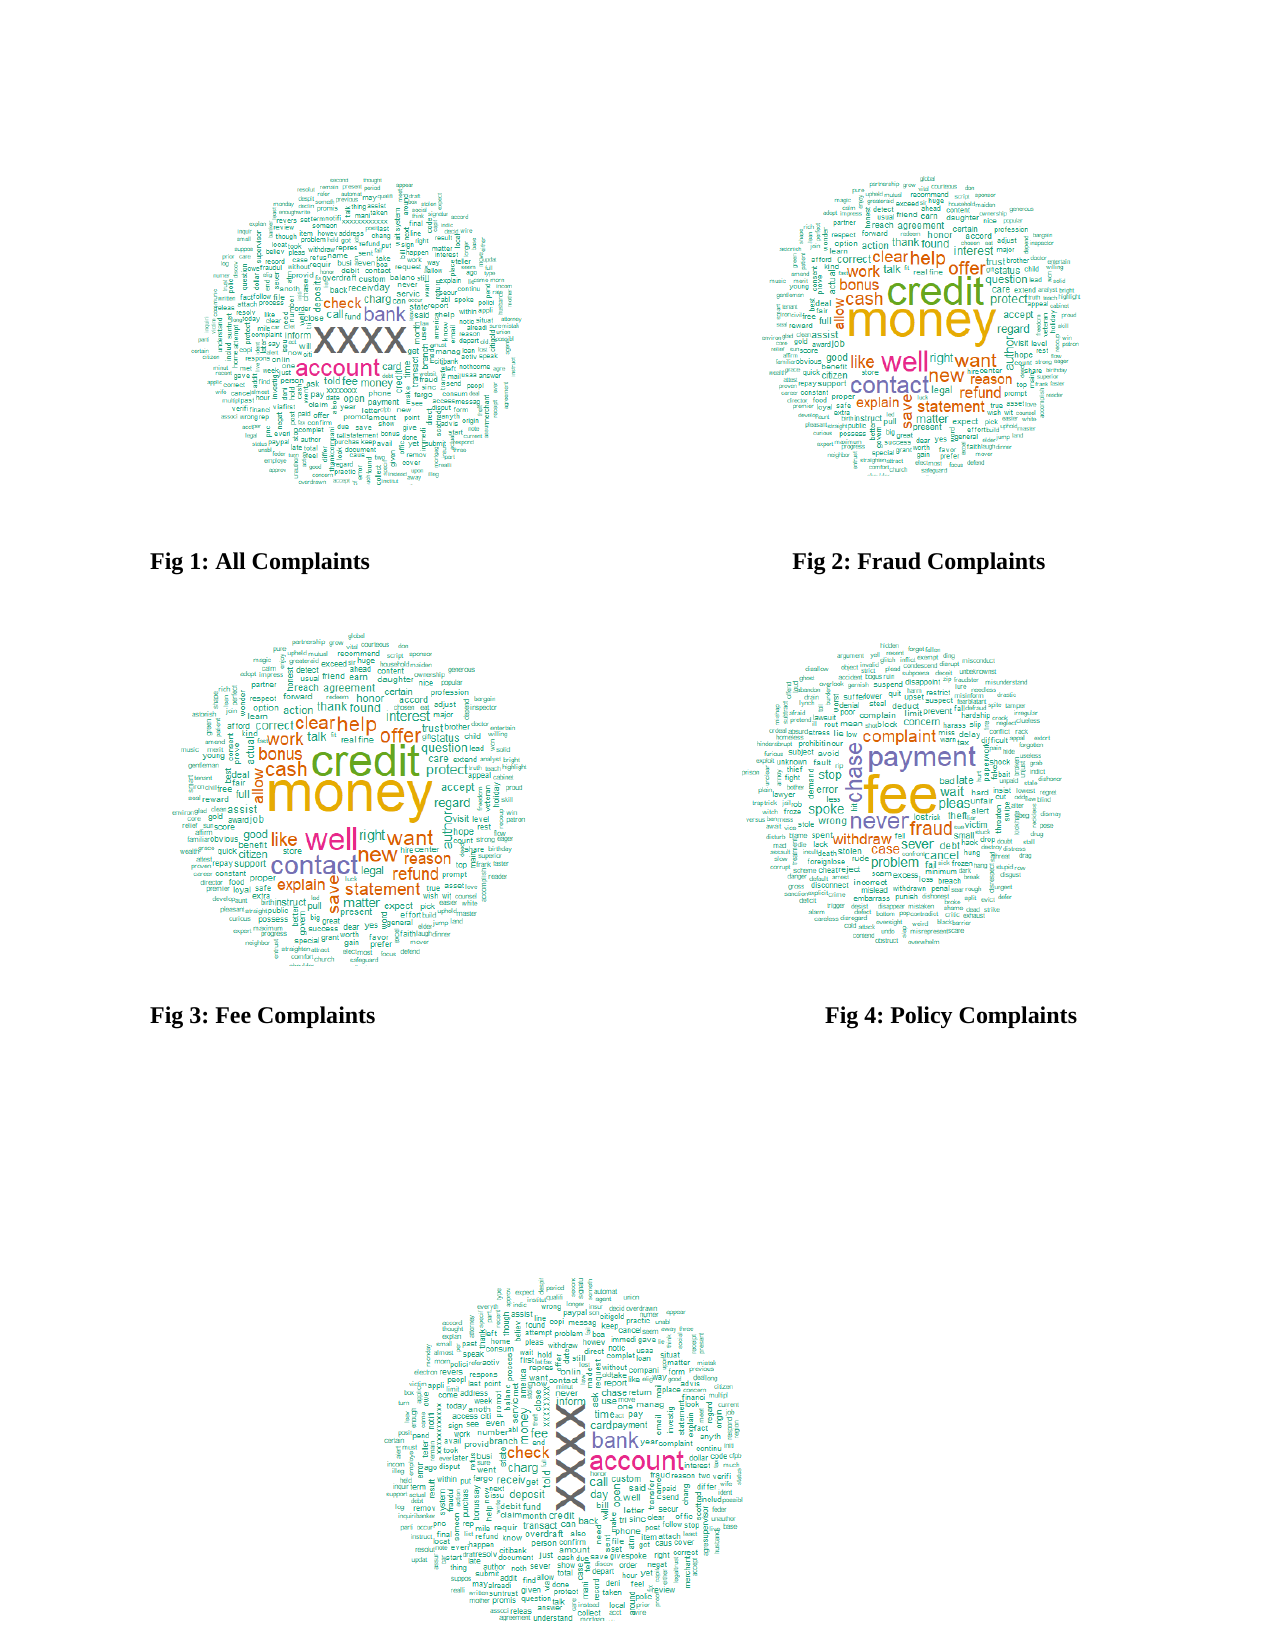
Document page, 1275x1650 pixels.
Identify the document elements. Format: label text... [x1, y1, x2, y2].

picture [742, 150, 1113, 500]
text Fig 1: All Complaints Fig 2: Fraud Complaints [150, 547, 1125, 575]
picture [150, 604, 563, 993]
picture [177, 150, 550, 511]
picture [687, 605, 1125, 988]
picture [366, 1254, 784, 1650]
text Fig 3: Fee Complaints Fig 4: Policy Complaints [150, 1002, 1125, 1029]
